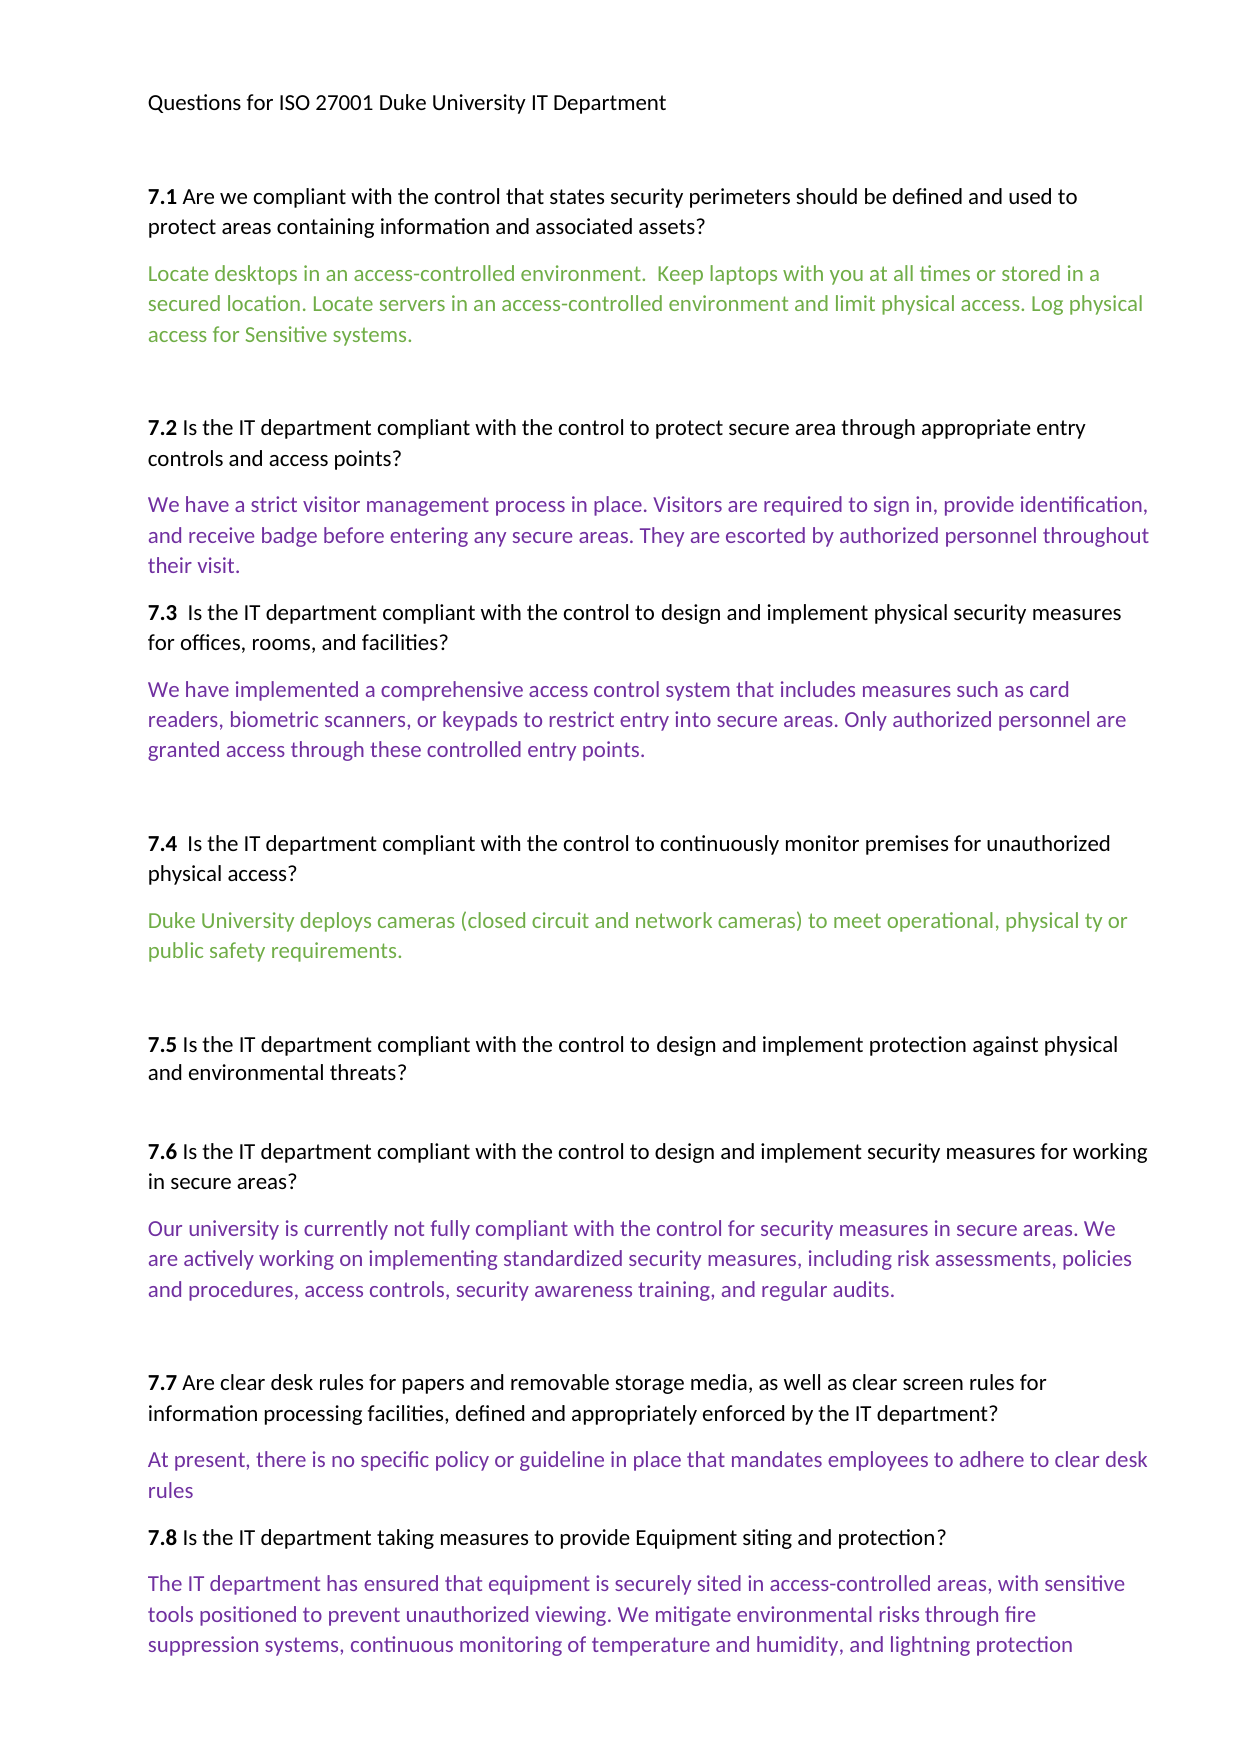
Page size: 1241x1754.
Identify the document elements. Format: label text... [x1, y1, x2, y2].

text We have implemented a comprehensive access control system that includes measures such as card readers, biometric scanners, or keypads to restrict entry into secure areas. Only authorized personnel are granted access through these controlled entry points. [148, 675, 1152, 763]
text At present, there is no specific policy or guideline in place that mandates employees to adhere to clear desk rules [148, 1446, 1152, 1504]
text 7.2 Is the IT department compliant with the control to protect secure area through appropriate entry controls and access points? [148, 413, 1152, 472]
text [148, 1569, 1152, 1658]
text We have a strict visitor management process in place. Visitors are required to sign in, provide identification, and receive badge before entering any secure areas. They are escorted by authorized personnel throughout their visit. [148, 491, 1152, 579]
text Questions for ISO 27001 Duke University IT Department [148, 88, 1152, 117]
text 7.3 Is the IT department compliant with the control to design and implement physical security measures for offices, rooms, and facilities? [148, 598, 1152, 656]
text Our university is currently not fully compliant with the control for security measures in secure areas. We are actively working on implementing standardized security measures, including risk assessments, policies and procedures, access controls, security awareness training, and regular audits. [148, 1214, 1152, 1303]
text Locate desktops in an access-controlled environment. Keep laptops with you at all times or stored in a secured location. Locate servers in an access-controlled environment and limit physical access. Log physical access for Sensitive systems. [148, 259, 1152, 348]
text 7.6 Is the IT department compliant with the control to design and implement security measures for working in secure areas? [148, 1137, 1152, 1196]
text 7.5 Is the IT department compliant with the control to design and implement protection against physical and environmental threats? [148, 1030, 1152, 1086]
text 7.8 Is the IT department taking measures to provide Equipment siting and protection? [148, 1523, 1152, 1551]
text 7.7 Are clear desk rules for papers and removable storage media, as well as clear screen rules for information processing facilities, defined and appropriately enforced by the IT department? [148, 1368, 1152, 1427]
text 7.4 Is the IT department compliant with the control to continuously monitor premises for unauthorized physical access? [148, 829, 1152, 887]
text 7.1 Are we compliant with the control that states security perimeters should be defined and used to protect areas containing information and associated assets? [148, 182, 1152, 241]
text Duke University deploys cameras (closed circuit and network cameras) to meet operational, physical ty or public safety requirements. [148, 906, 1152, 964]
